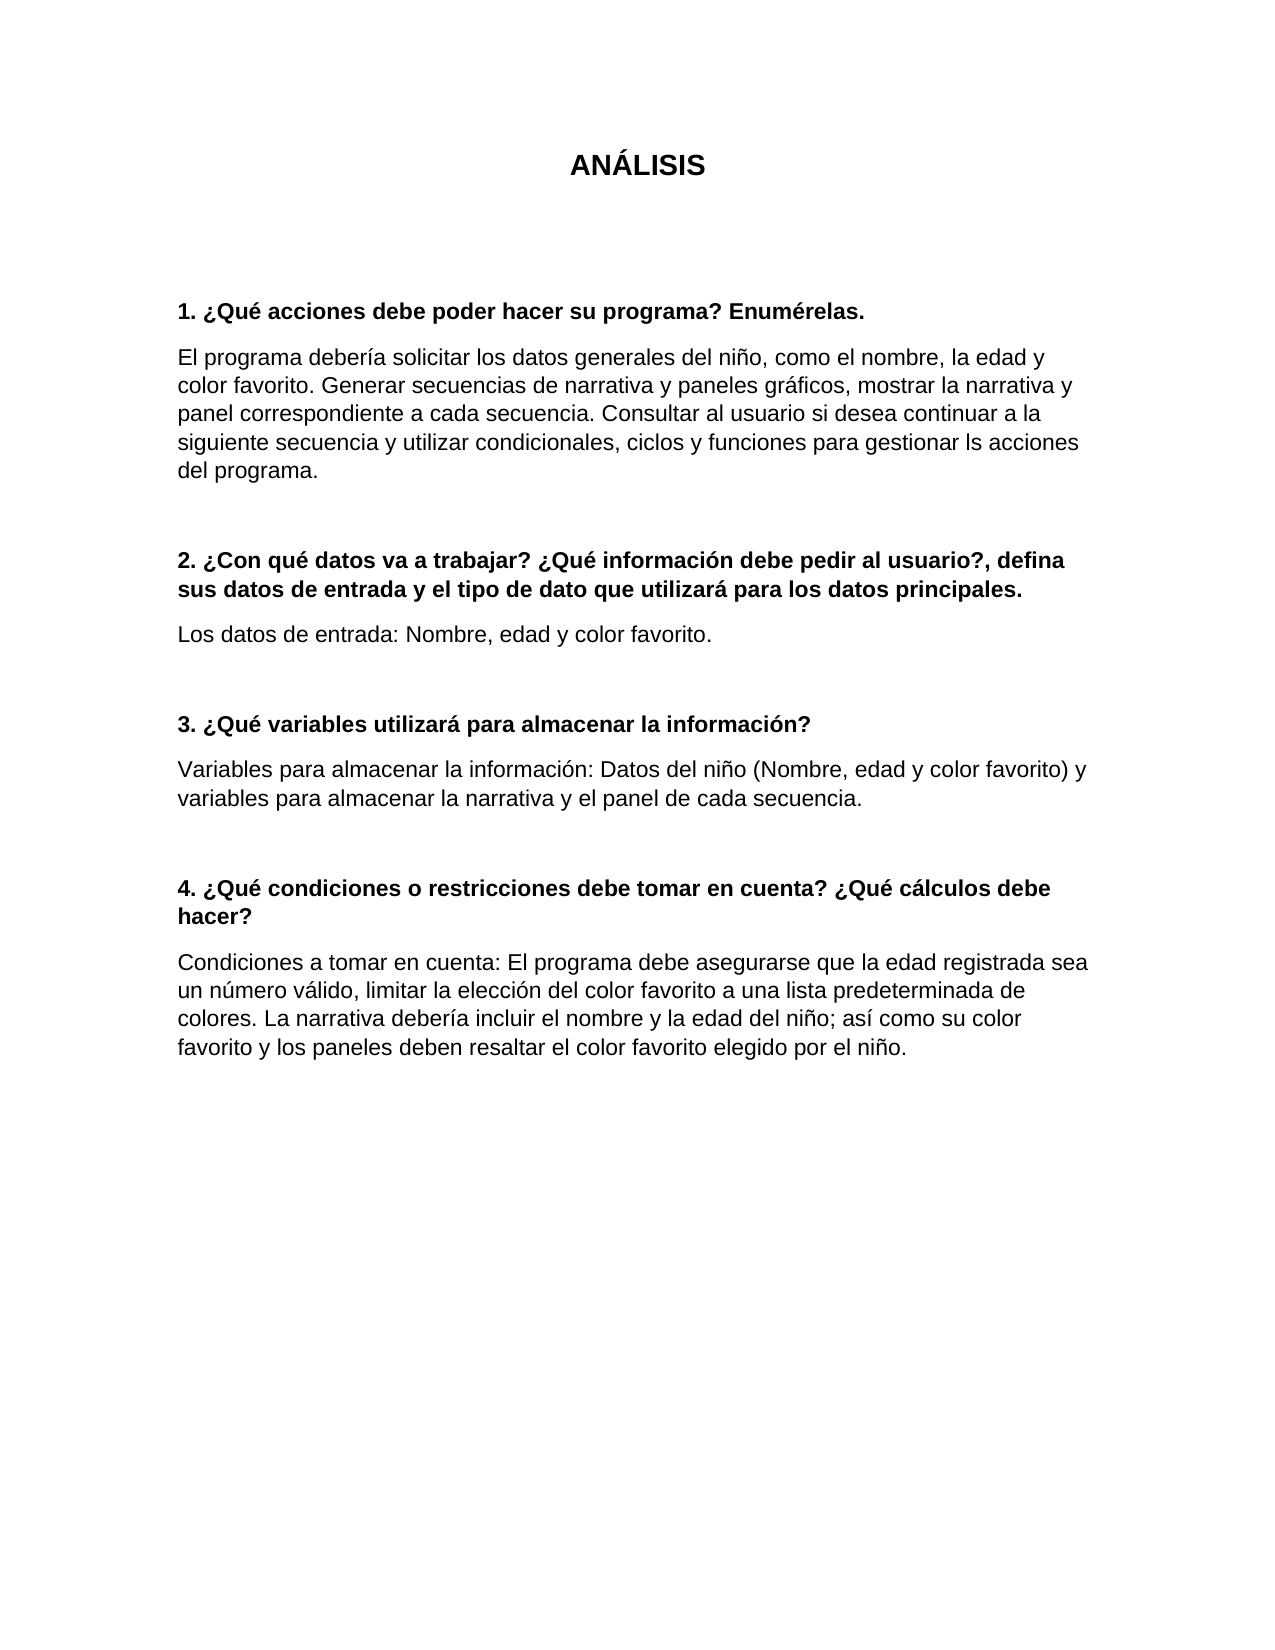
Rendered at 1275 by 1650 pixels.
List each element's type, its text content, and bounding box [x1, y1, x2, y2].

text 4. ¿Qué condiciones o restricciones debe tomar en cuenta? ¿Qué cálculos debe hacer? [177, 875, 1098, 930]
text El programa debería solicitar los datos generales del niño, como el nombre, la edad y color favorito. Generar secuencias de narrativa y paneles gráficos, mostrar la narrativa y panel correspondiente a cada secuencia. Consultar al usuario si desea continuar a la siguiente secuencia y utilizar condicionales, ciclos y funciones para gestionar ls acciones del programa. [177, 343, 1098, 483]
text Los datos de entrada: Nombre, edad y color favorito. [177, 621, 1098, 647]
text Variables para almacenar la información: Datos del niño (Nombre, edad y color favorito) y variables para almacenar la narrativa y el panel de cada secuencia. [177, 756, 1098, 811]
text 2. ¿Con qué datos va a trabajar? ¿Qué información debe pedir al usuario?, defina sus datos de entrada y el tipo de dato que utilizará para los datos principales. [177, 547, 1098, 602]
text 1. ¿Qué acciones debe poder hacer su programa? Enumérelas. [177, 298, 1098, 325]
text Condiciones a tomar en cuenta: El programa debe asegurarse que la edad registrada sea un número válido, limitar la elección del color favorito a una lista predeterminada de colores. La narrativa debería incluir el nombre y la edad del niño; así como su color favorito y los paneles deben resaltar el color favorito elegido por el niño. [177, 948, 1098, 1060]
text ANÁLISIS [177, 148, 1098, 181]
text 3. ¿Qué variables utilizará para almacenar la información? [177, 711, 1098, 737]
